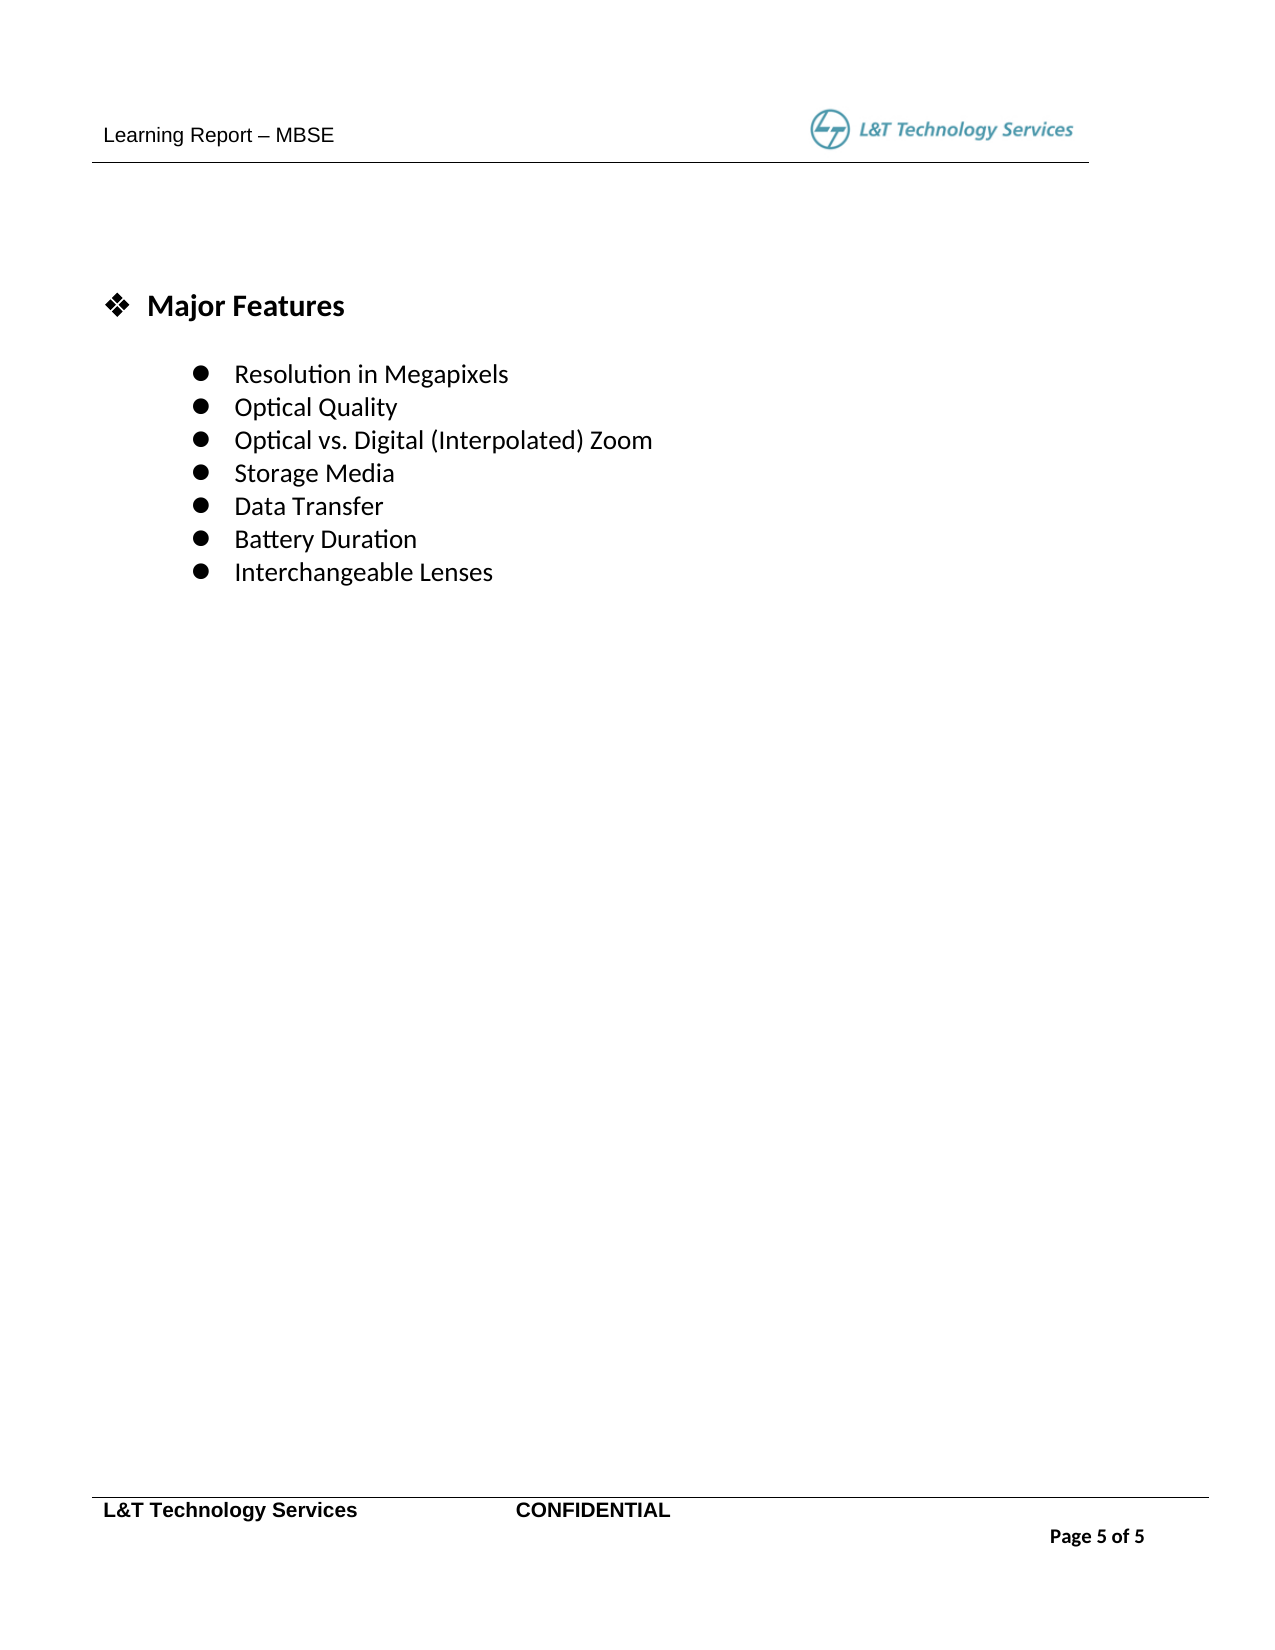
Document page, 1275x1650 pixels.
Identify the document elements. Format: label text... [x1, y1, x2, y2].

list Interchangeable Lenses [191, 555, 1162, 588]
list Data Transfer [191, 489, 1162, 522]
list Major Features [103, 286, 1162, 324]
list Storage Media [191, 456, 1162, 489]
list Battery Duration [191, 522, 1162, 555]
list Optical vs. Digital (Interpolated) Zoom [191, 423, 1162, 456]
list Resolution in Megapixels [191, 357, 1162, 390]
list Optical Quality [191, 390, 1162, 423]
